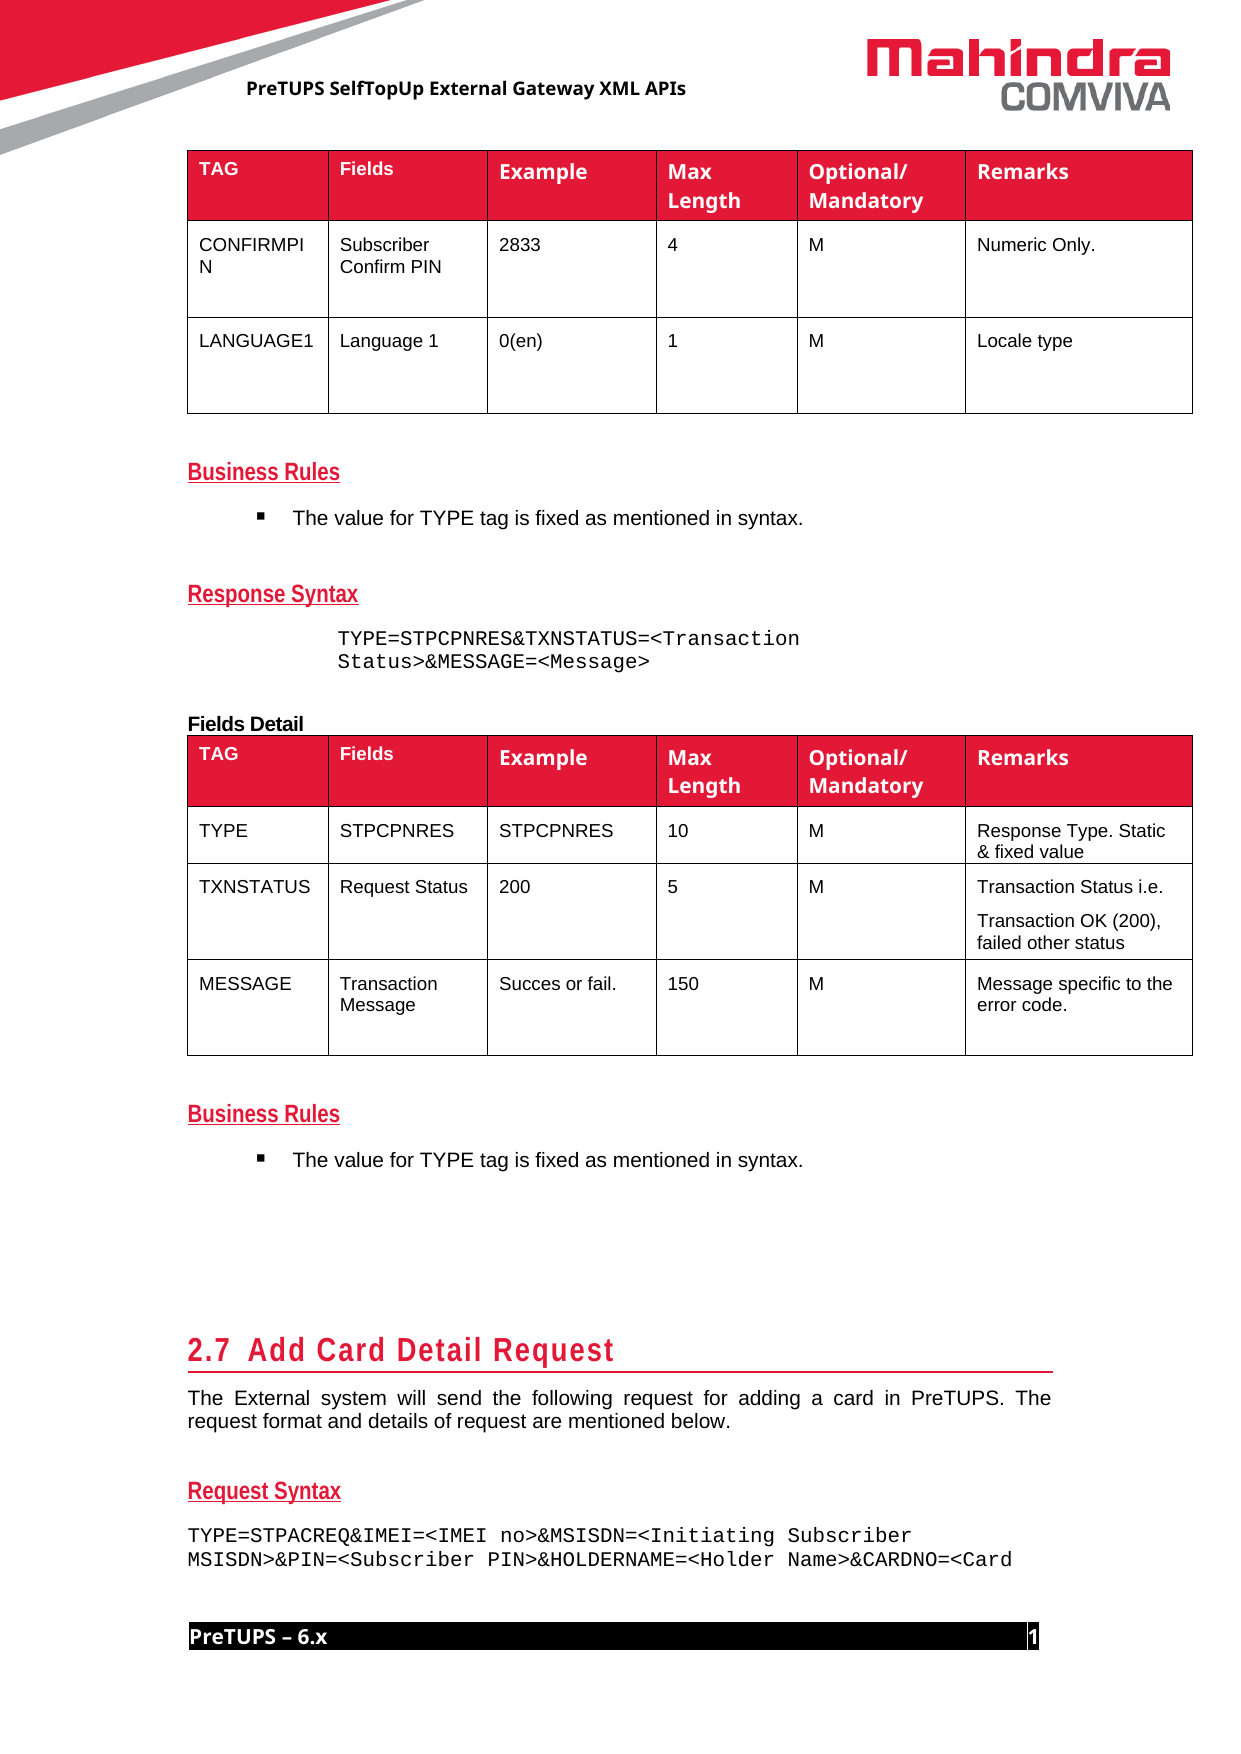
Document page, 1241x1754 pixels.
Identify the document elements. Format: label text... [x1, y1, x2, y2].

table_cell 150 [657, 960, 797, 1055]
table_cell Numeric Only. [966, 221, 1192, 317]
table_header Remarks [966, 736, 1192, 806]
subtitle Response Syntax [187, 578, 1053, 607]
text Fields Detail [187, 711, 1053, 735]
table_header Example [488, 736, 656, 806]
table_cell Transaction Status i.e. Transaction OK (200), failed other status [966, 864, 1192, 959]
table_cell M [798, 960, 965, 1055]
table_cell 0(en) [488, 318, 656, 413]
table_header Optional/Mandatory [798, 736, 965, 806]
table_header Max Length [657, 151, 797, 220]
table_cell M [798, 318, 965, 413]
table_cell M [798, 864, 965, 959]
table_cell Response Type. Static & fixed value [966, 807, 1192, 862]
table_cell STPCPNRES [488, 807, 656, 862]
table_header Fields [329, 151, 487, 220]
table_header Fields [329, 736, 487, 806]
table_header Example [488, 151, 656, 220]
table_cell M [798, 221, 965, 317]
subtitle Business Rules [187, 457, 1053, 486]
list The value for TYPE tag is fixed as mentioned in syntax. [255, 506, 1053, 531]
table_cell 200 [488, 864, 656, 959]
text The External system will send the following request for adding a card in PreTUPS. The request format and details of request are mentioned below. [187, 1385, 1053, 1433]
table_cell STPCPNRES [329, 807, 487, 862]
table_cell M [798, 807, 965, 862]
subtitle Add Card Detail Request [187, 1330, 1053, 1373]
table_header Optional/Mandatory [798, 151, 965, 220]
table_cell LANGUAGE1 [188, 318, 328, 413]
table_cell 2833 [488, 221, 656, 317]
picture [867, 39, 1171, 111]
list The value for TYPE tag is fixed as mentioned in syntax. [255, 1148, 1053, 1173]
table_cell 10 [657, 807, 797, 862]
table_header Remarks [966, 151, 1192, 220]
text TYPE=STPCPNRES&TXNSTATUS=<Transaction Status>&MESSAGE=<Message> [337, 628, 1053, 675]
table_cell Language 1 [329, 318, 487, 413]
table_cell TYPE [188, 807, 328, 862]
table_header TAG [188, 736, 328, 806]
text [187, 1525, 1053, 1572]
table_cell Subscriber Confirm PIN [329, 221, 487, 317]
subtitle Business Rules [187, 1099, 1053, 1128]
table_cell Succes or fail. [488, 960, 656, 1055]
table_cell Locale type [966, 318, 1192, 413]
table_header Max Length [657, 736, 797, 806]
table_cell 4 [657, 221, 797, 317]
table_cell CONFIRMPIN [188, 221, 328, 317]
table_cell Request Status [329, 864, 487, 959]
table_header TAG [188, 151, 328, 220]
table_cell TXNSTATUS [188, 864, 328, 959]
table_cell 5 [657, 864, 797, 959]
table_cell 1 [657, 318, 797, 413]
table_cell Transaction Message [329, 960, 487, 1055]
subtitle Request Syntax [187, 1476, 1053, 1504]
table_cell MESSAGE [188, 960, 328, 1055]
table_cell Message specific to the error code. [966, 960, 1192, 1055]
picture [0, 0, 427, 155]
